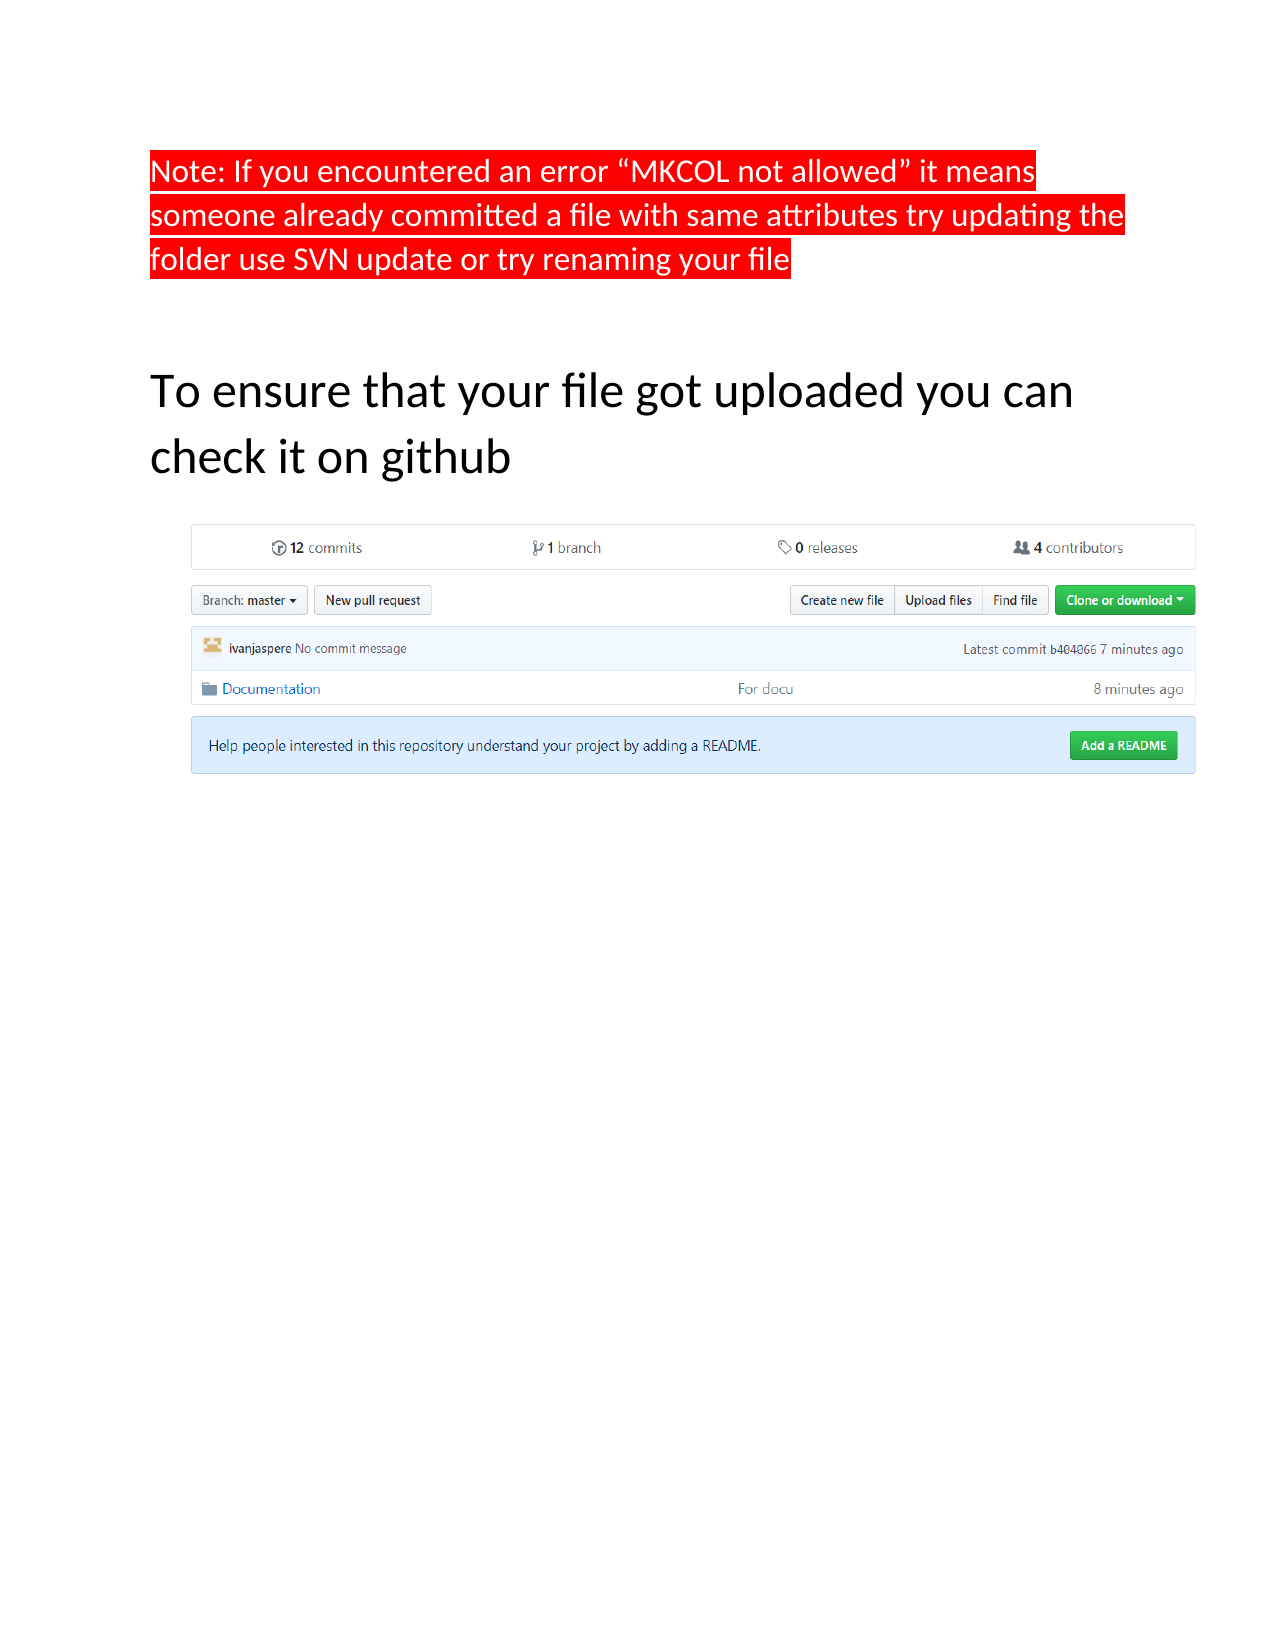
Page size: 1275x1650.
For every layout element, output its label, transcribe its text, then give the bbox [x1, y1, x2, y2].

picture [150, 507, 1223, 813]
text Note: If you encountered an error “MKCOL not allowed” it means someone already committed a file with same attributes try updating the folder use SVN update or try renaming your file [150, 150, 1125, 194]
text To ensure that your file got uploaded you can check it on github [150, 359, 1125, 486]
text Note: If you encountered an error “MKCOL not allowed” it means someone already committed a file with same attributes try updating the folder use SVN update or try renaming your file [150, 235, 1125, 279]
